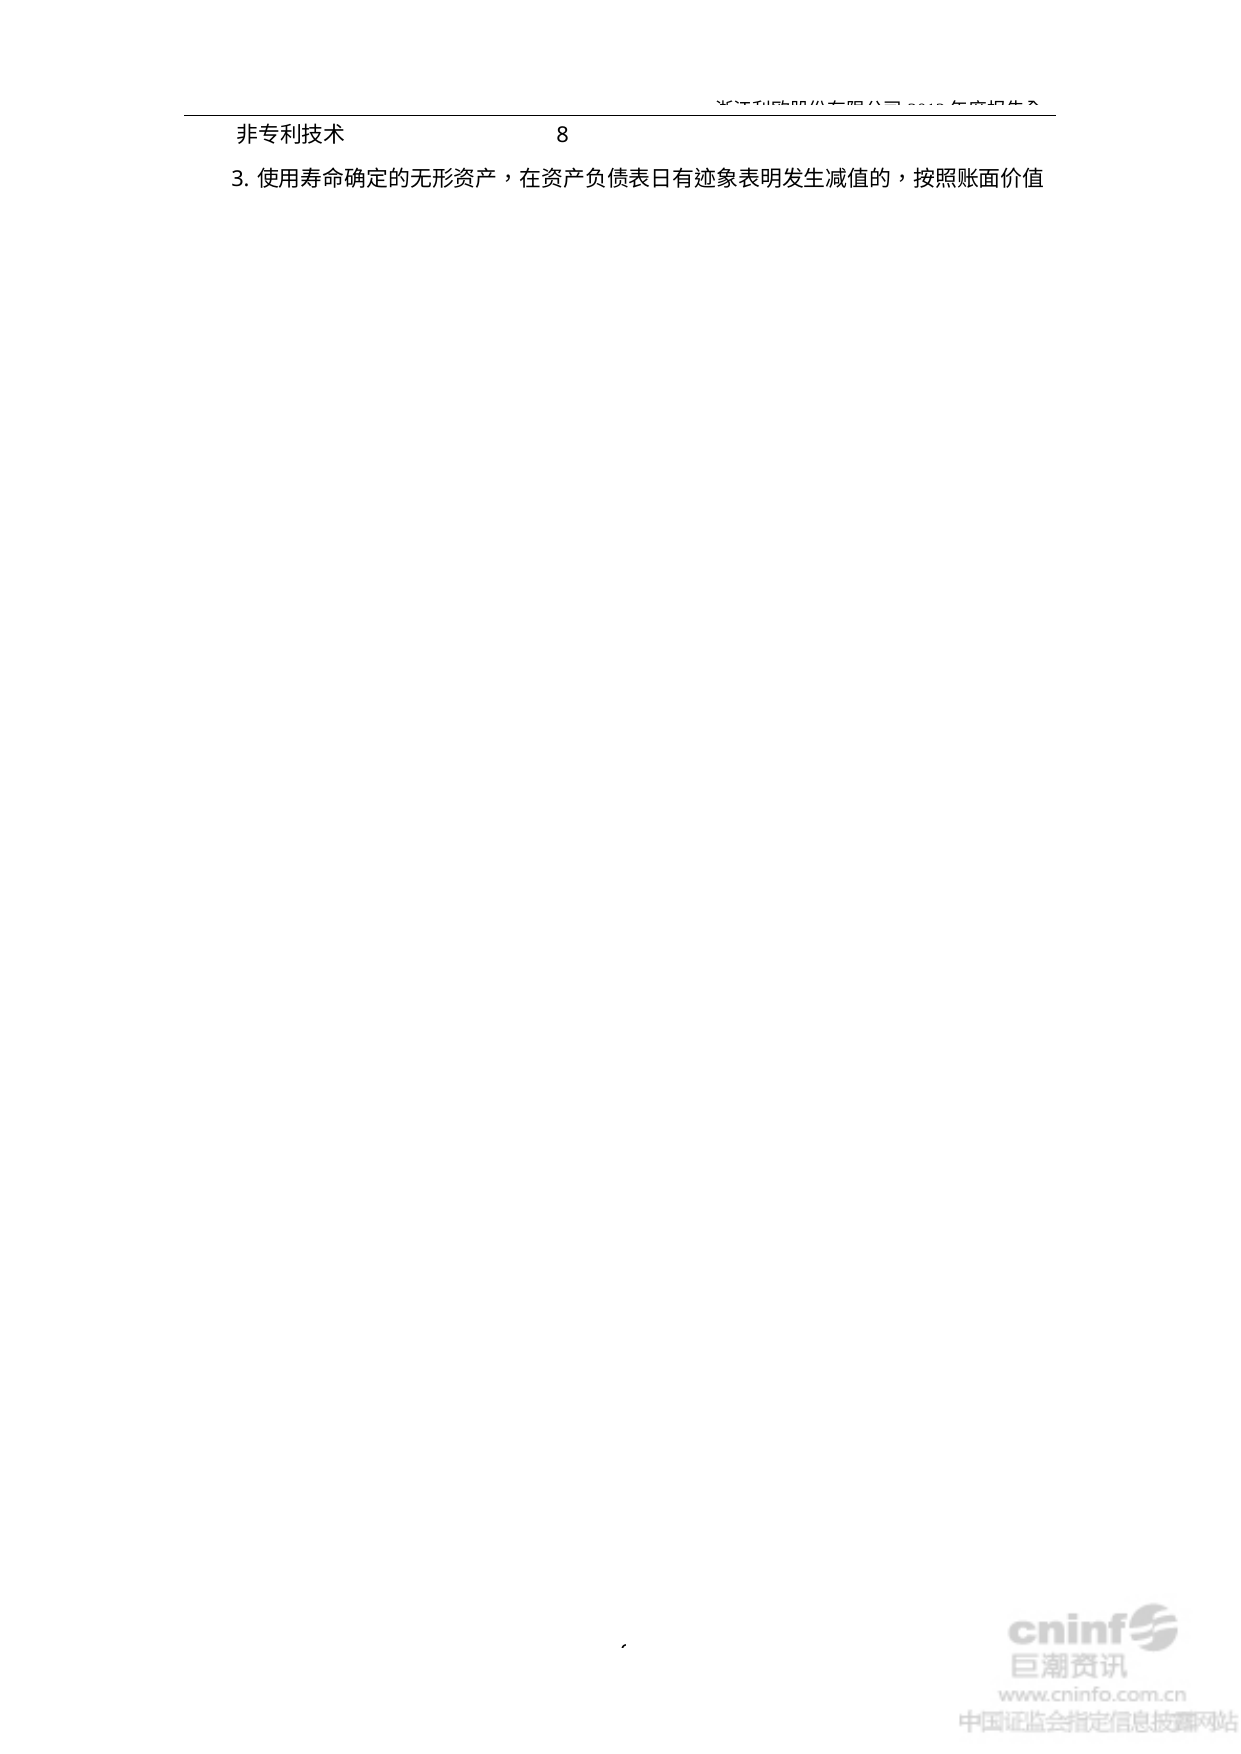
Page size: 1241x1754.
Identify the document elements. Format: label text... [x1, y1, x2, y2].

text 3. 使用寿命确定的无形资产，在资产负债表日有迹象表明发生减值的，按照账面价值 [231, 163, 1240, 193]
picture [958, 1593, 1241, 1754]
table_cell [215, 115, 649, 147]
